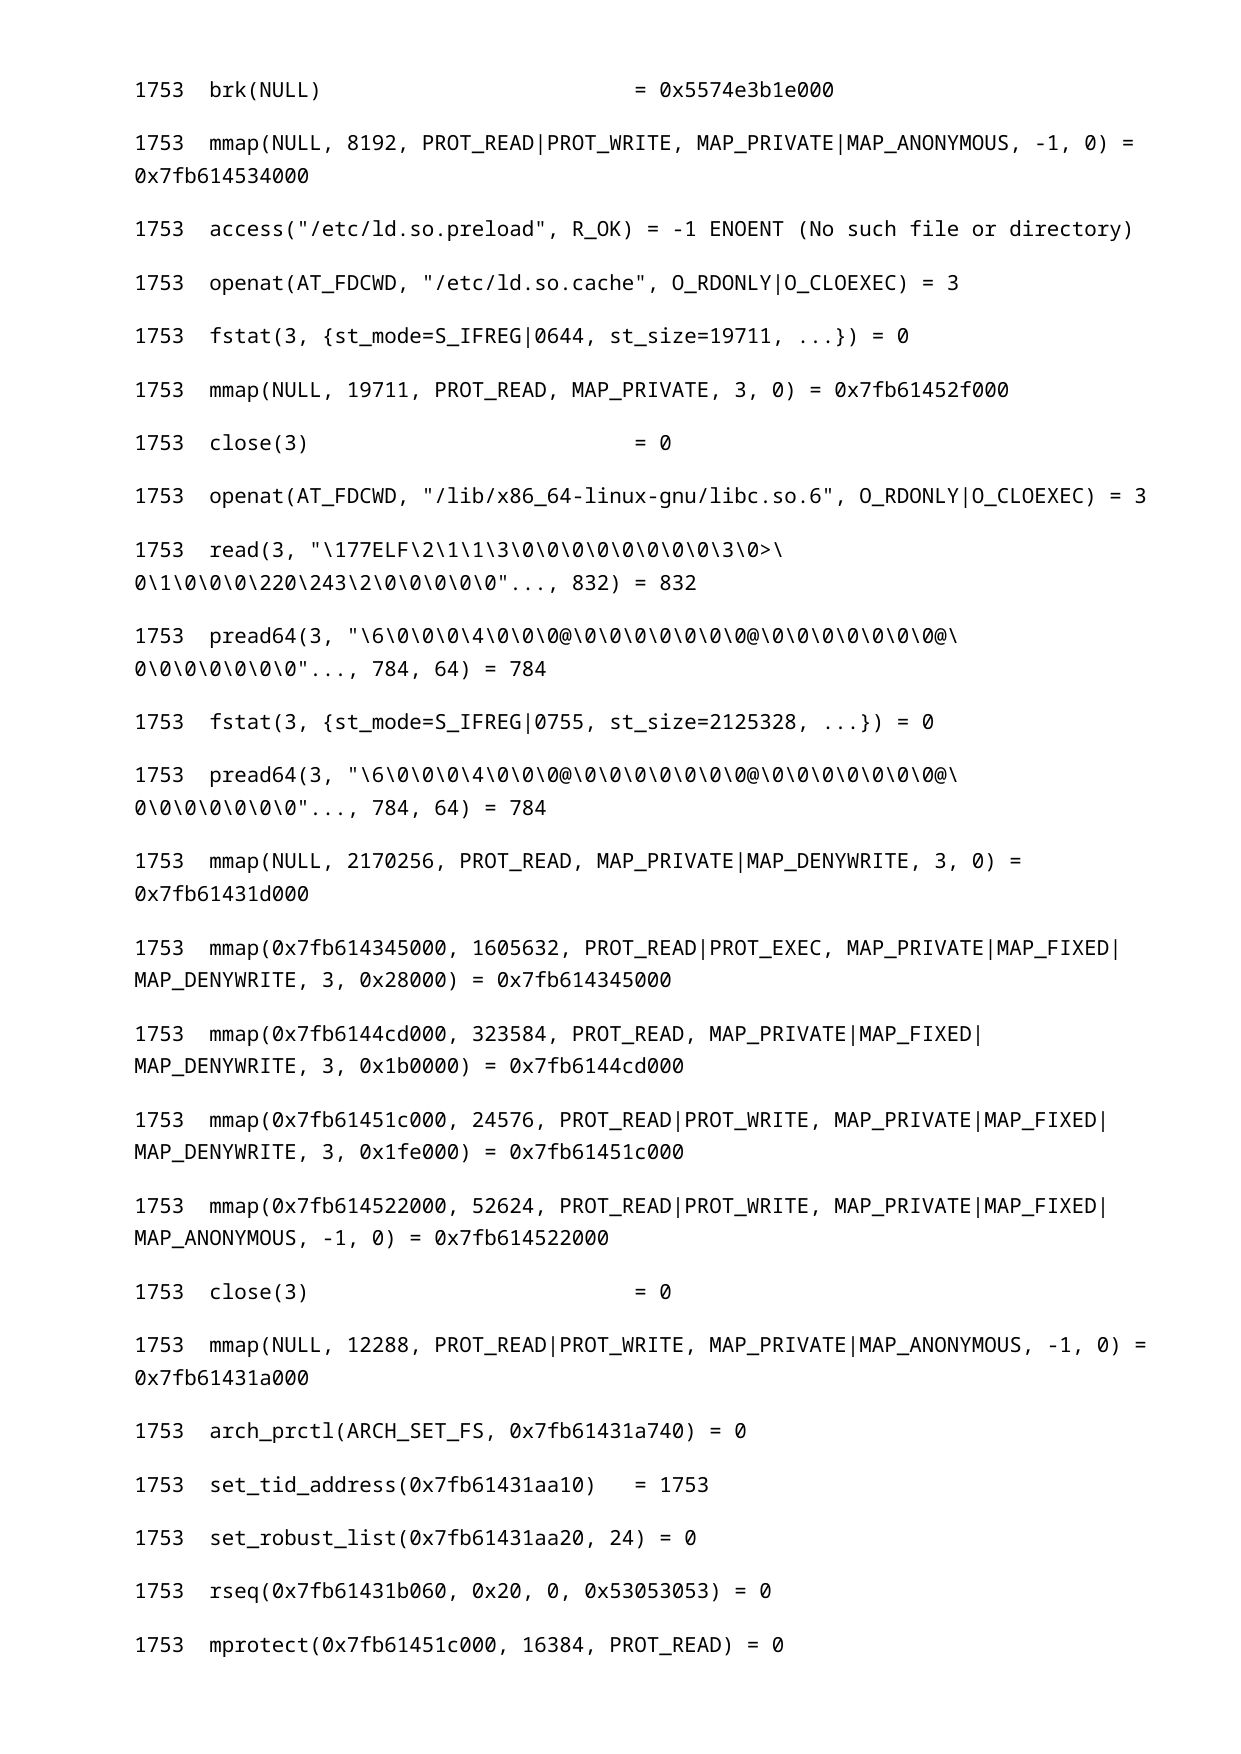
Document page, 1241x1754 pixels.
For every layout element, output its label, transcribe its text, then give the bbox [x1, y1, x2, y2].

text 1753 mmap(NULL, 2170256, PROT_READ, MAP_PRIVATE|MAP_DENYWRITE, 3, 0) = 0x7fb61431d000 [134, 847, 1147, 908]
text 1753 close(3) = 0 [134, 428, 1147, 457]
text 1753 openat(AT_FDCWD, "/lib/x86_64-linux-gnu/libc.so.6", O_RDONLY|O_CLOEXEC) = 3 [134, 482, 1147, 510]
text 1753 arch_prctl(ARCH_SET_FS, 0x7fb61431a740) = 0 [134, 1416, 1147, 1445]
text 1753 mmap(NULL, 12288, PROT_READ|PROT_WRITE, MAP_PRIVATE|MAP_ANONYMOUS, -1, 0) = 0x7fb61431a000 [134, 1330, 1147, 1391]
text 1753 set_tid_address(0x7fb61431aa10) = 1753 [134, 1470, 1147, 1498]
text 1753 rseq(0x7fb61431b060, 0x20, 0, 0x53053053) = 0 [134, 1577, 1147, 1605]
text 1753 mmap(0x7fb6144cd000, 323584, PROT_READ, MAP_PRIVATE|MAP_FIXED|MAP_DENYWRITE, 3, 0x1b0000) = 0x7fb6144cd000 [134, 1019, 1147, 1080]
text 1753 mprotect(0x7fb61451c000, 16384, PROT_READ) = 0 [134, 1630, 1147, 1658]
text 1753 pread64(3, "\6\0\0\0\4\0\0\0@\0\0\0\0\0\0\0@\0\0\0\0\0\0\0@\0\0\0\0\0\0\0"..., 784, 64) = 784 [134, 761, 1147, 822]
text 1753 set_robust_list(0x7fb61431aa20, 24) = 0 [134, 1523, 1147, 1552]
text 1753 mmap(NULL, 19711, PROT_READ, MAP_PRIVATE, 3, 0) = 0x7fb61452f000 [134, 375, 1147, 403]
text 1753 read(3, "\177ELF\2\1\1\3\0\0\0\0\0\0\0\0\3\0>\0\1\0\0\0\220\243\2\0\0\0\0\0"..., 832) = 832 [134, 535, 1147, 596]
text 1753 mmap(0x7fb614345000, 1605632, PROT_READ|PROT_EXEC, MAP_PRIVATE|MAP_FIXED|MAP_DENYWRITE, 3, 0x28000) = 0x7fb614345000 [134, 933, 1147, 994]
text 1753 mmap(NULL, 8192, PROT_READ|PROT_WRITE, MAP_PRIVATE|MAP_ANONYMOUS, -1, 0) = 0x7fb614534000 [134, 128, 1147, 189]
text 1753 fstat(3, {st_mode=S_IFREG|0755, st_size=2125328, ...}) = 0 [134, 707, 1147, 736]
text 1753 pread64(3, "\6\0\0\0\4\0\0\0@\0\0\0\0\0\0\0@\0\0\0\0\0\0\0@\0\0\0\0\0\0\0"..., 784, 64) = 784 [134, 621, 1147, 682]
text 1753 openat(AT_FDCWD, "/etc/ld.so.cache", O_RDONLY|O_CLOEXEC) = 3 [134, 268, 1147, 296]
text 1753 fstat(3, {st_mode=S_IFREG|0644, st_size=19711, ...}) = 0 [134, 321, 1147, 350]
text 1753 mmap(0x7fb61451c000, 24576, PROT_READ|PROT_WRITE, MAP_PRIVATE|MAP_FIXED|MAP_DENYWRITE, 3, 0x1fe000) = 0x7fb61451c000 [134, 1105, 1147, 1166]
text 1753 close(3) = 0 [134, 1277, 1147, 1305]
text 1753 brk(NULL) = 0x5574e3b1e000 [134, 75, 1147, 103]
text 1753 mmap(0x7fb614522000, 52624, PROT_READ|PROT_WRITE, MAP_PRIVATE|MAP_FIXED|MAP_ANONYMOUS, -1, 0) = 0x7fb614522000 [134, 1191, 1147, 1252]
text 1753 access("/etc/ld.so.preload", R_OK) = -1 ENOENT (No such file or directory) [134, 214, 1147, 243]
